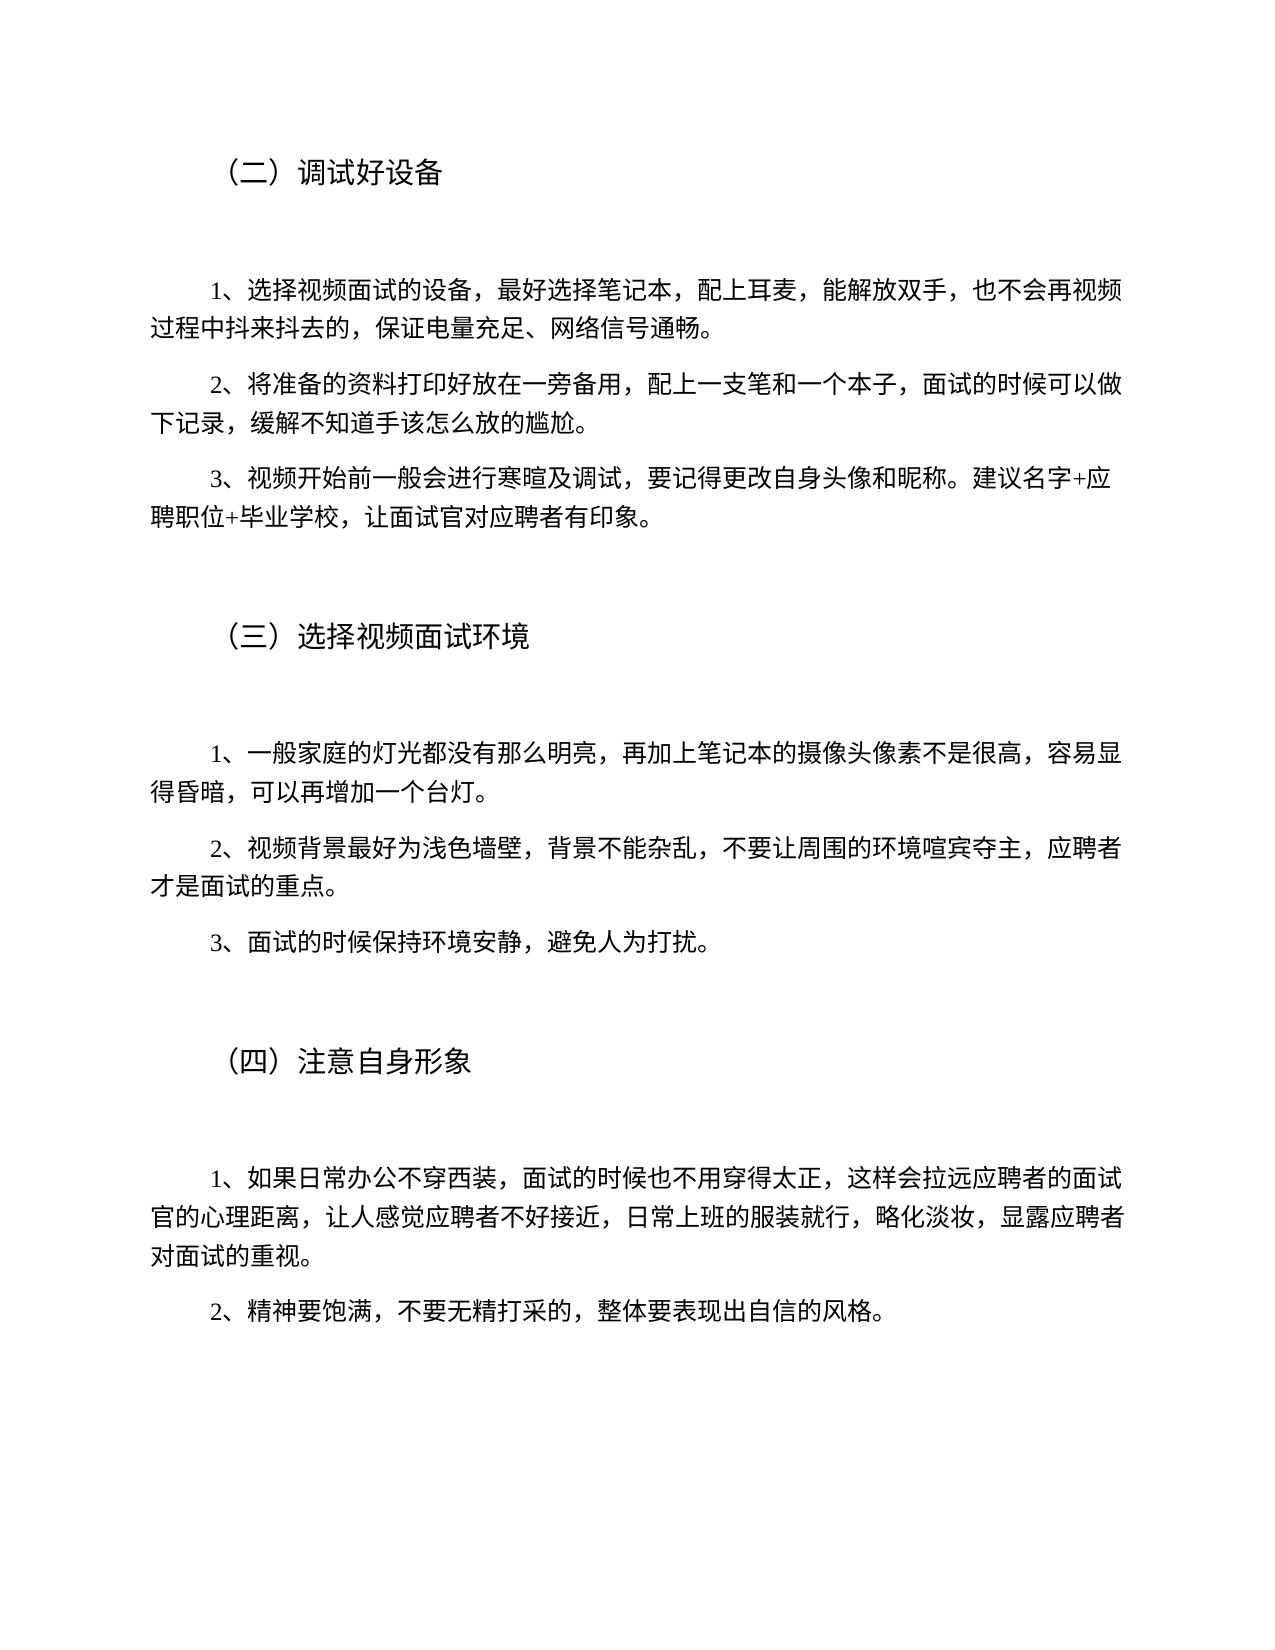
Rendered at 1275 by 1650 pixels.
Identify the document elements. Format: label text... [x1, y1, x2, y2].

subtitle （四）注意自身形象 [150, 1039, 1125, 1081]
subtitle （三）选择视频面试环境 [150, 614, 1125, 656]
text 2、视频背景最好为浅色墙壁，背景不能杂乱，不要让周围的环境喧宾夺主，应聘者才是面试的重点。 [150, 828, 1125, 903]
text 3、视频开始前一般会进行寒暄及调试，要记得更改自身头像和昵称。建议名字+应聘职位+毕业学校，让面试官对应聘者有印象。 [150, 458, 1125, 533]
text 1、一般家庭的灯光都没有那么明亮，再加上笔记本的摄像头像素不是很高，容易显得昏暗，可以再增加一个台灯。 [150, 734, 1125, 809]
text 2、将准备的资料打印好放在一旁备用，配上一支笔和一个本子，面试的时候可以做下记录，缓解不知道手该怎么放的尴尬。 [150, 364, 1125, 439]
text 1、如果日常办公不穿西装，面试的时候也不用穿得太正，这样会拉远应聘者的面试官的心理距离，让人感觉应聘者不好接近，日常上班的服装就行，略化淡妆，显露应聘者对面试的重视。 [150, 1159, 1125, 1273]
subtitle （二）调试好设备 [150, 150, 1125, 192]
text 2、精神要饱满，不要无精打采的，整体要表现出自信的风格。 [150, 1292, 1125, 1328]
text 3、面试的时候保持环境安静，避免人为打扰。 [150, 922, 1125, 958]
text 1、选择视频面试的设备，最好选择笔记本，配上耳麦，能解放双手，也不会再视频过程中抖来抖去的，保证电量充足、网络信号通畅。 [150, 270, 1125, 345]
